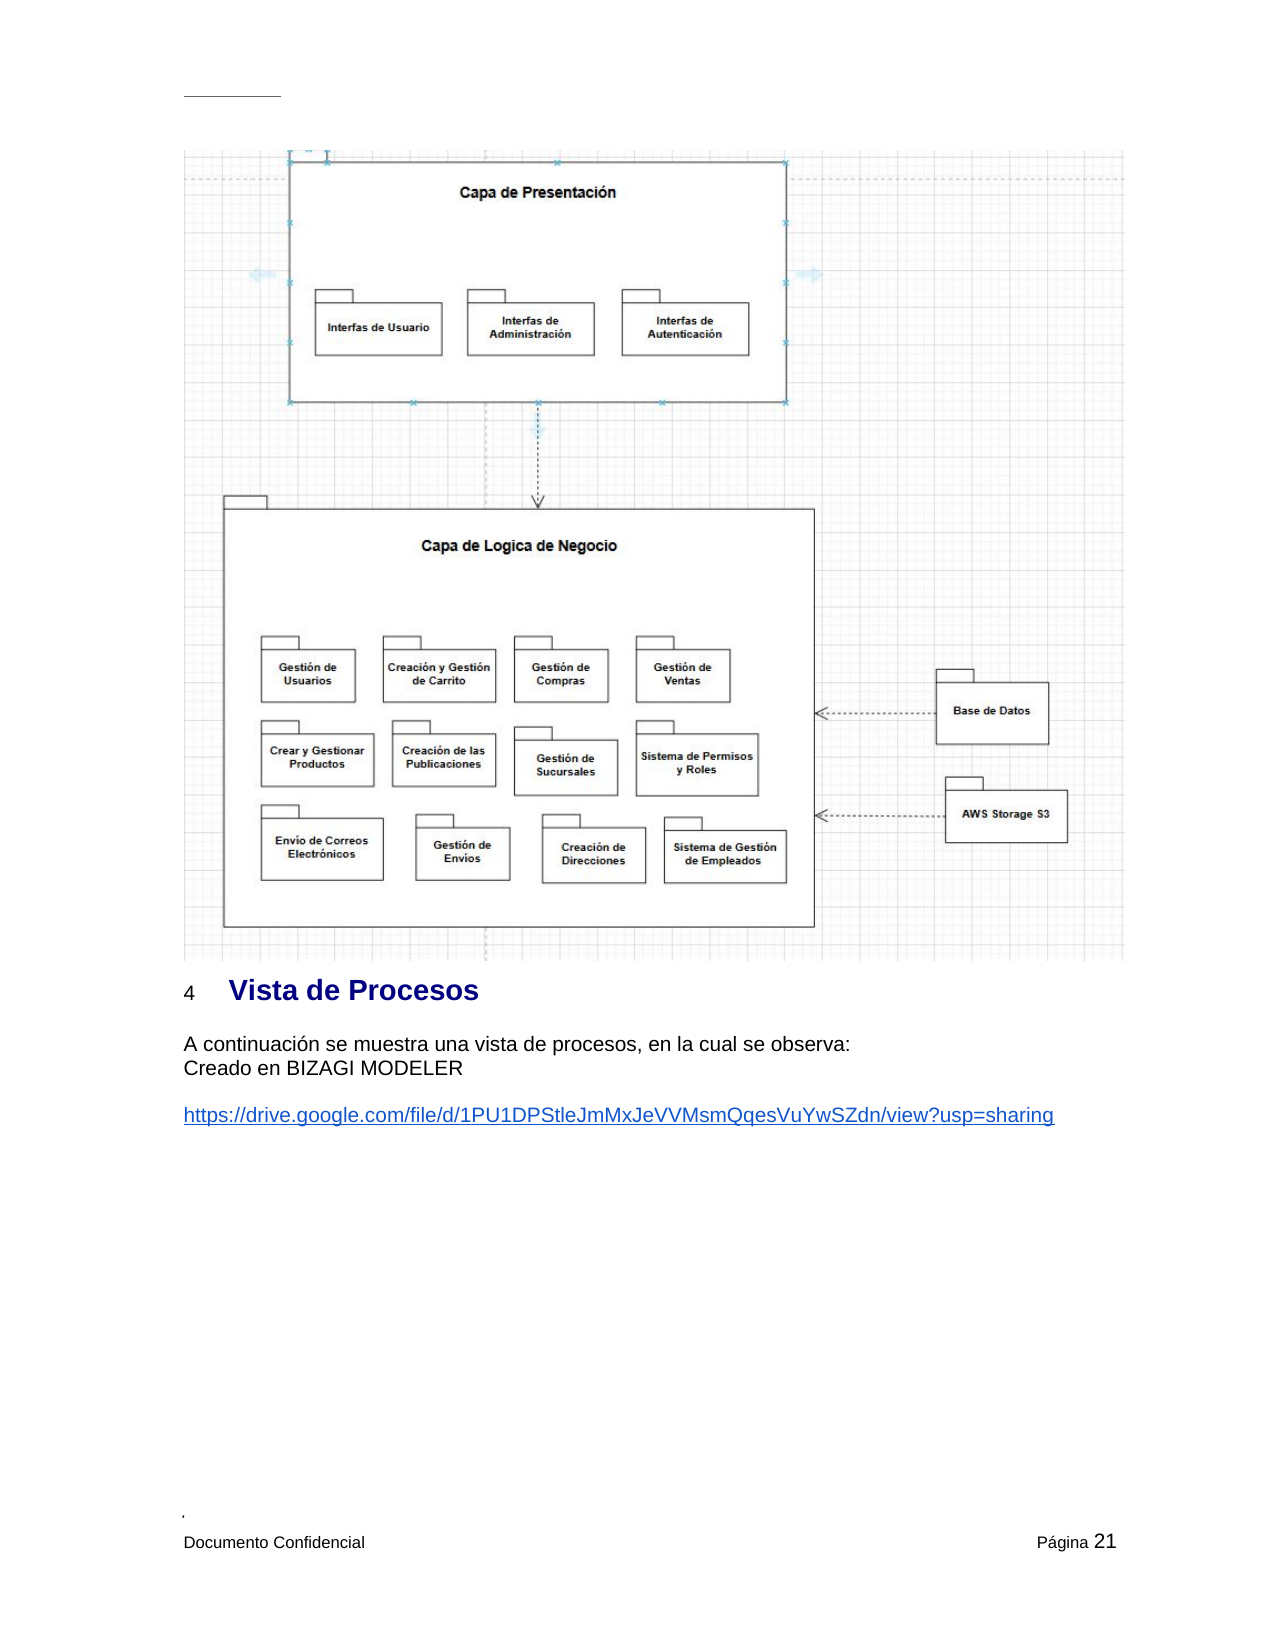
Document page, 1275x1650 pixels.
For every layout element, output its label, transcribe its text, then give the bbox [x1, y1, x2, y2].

text Creado en BIZAGI MODELER [183, 1055, 1125, 1079]
list Vista de Procesos [183, 973, 1125, 1006]
picture [183, 150, 1125, 961]
text A continuación se muestra una vista de procesos, en la cual se observa: [183, 1031, 1125, 1055]
text https://drive.google.com/file/d/1PU1DPStleJmMxJeVVMsmQqesVuYwSZdn/view?usp=sharing [183, 1103, 1125, 1151]
